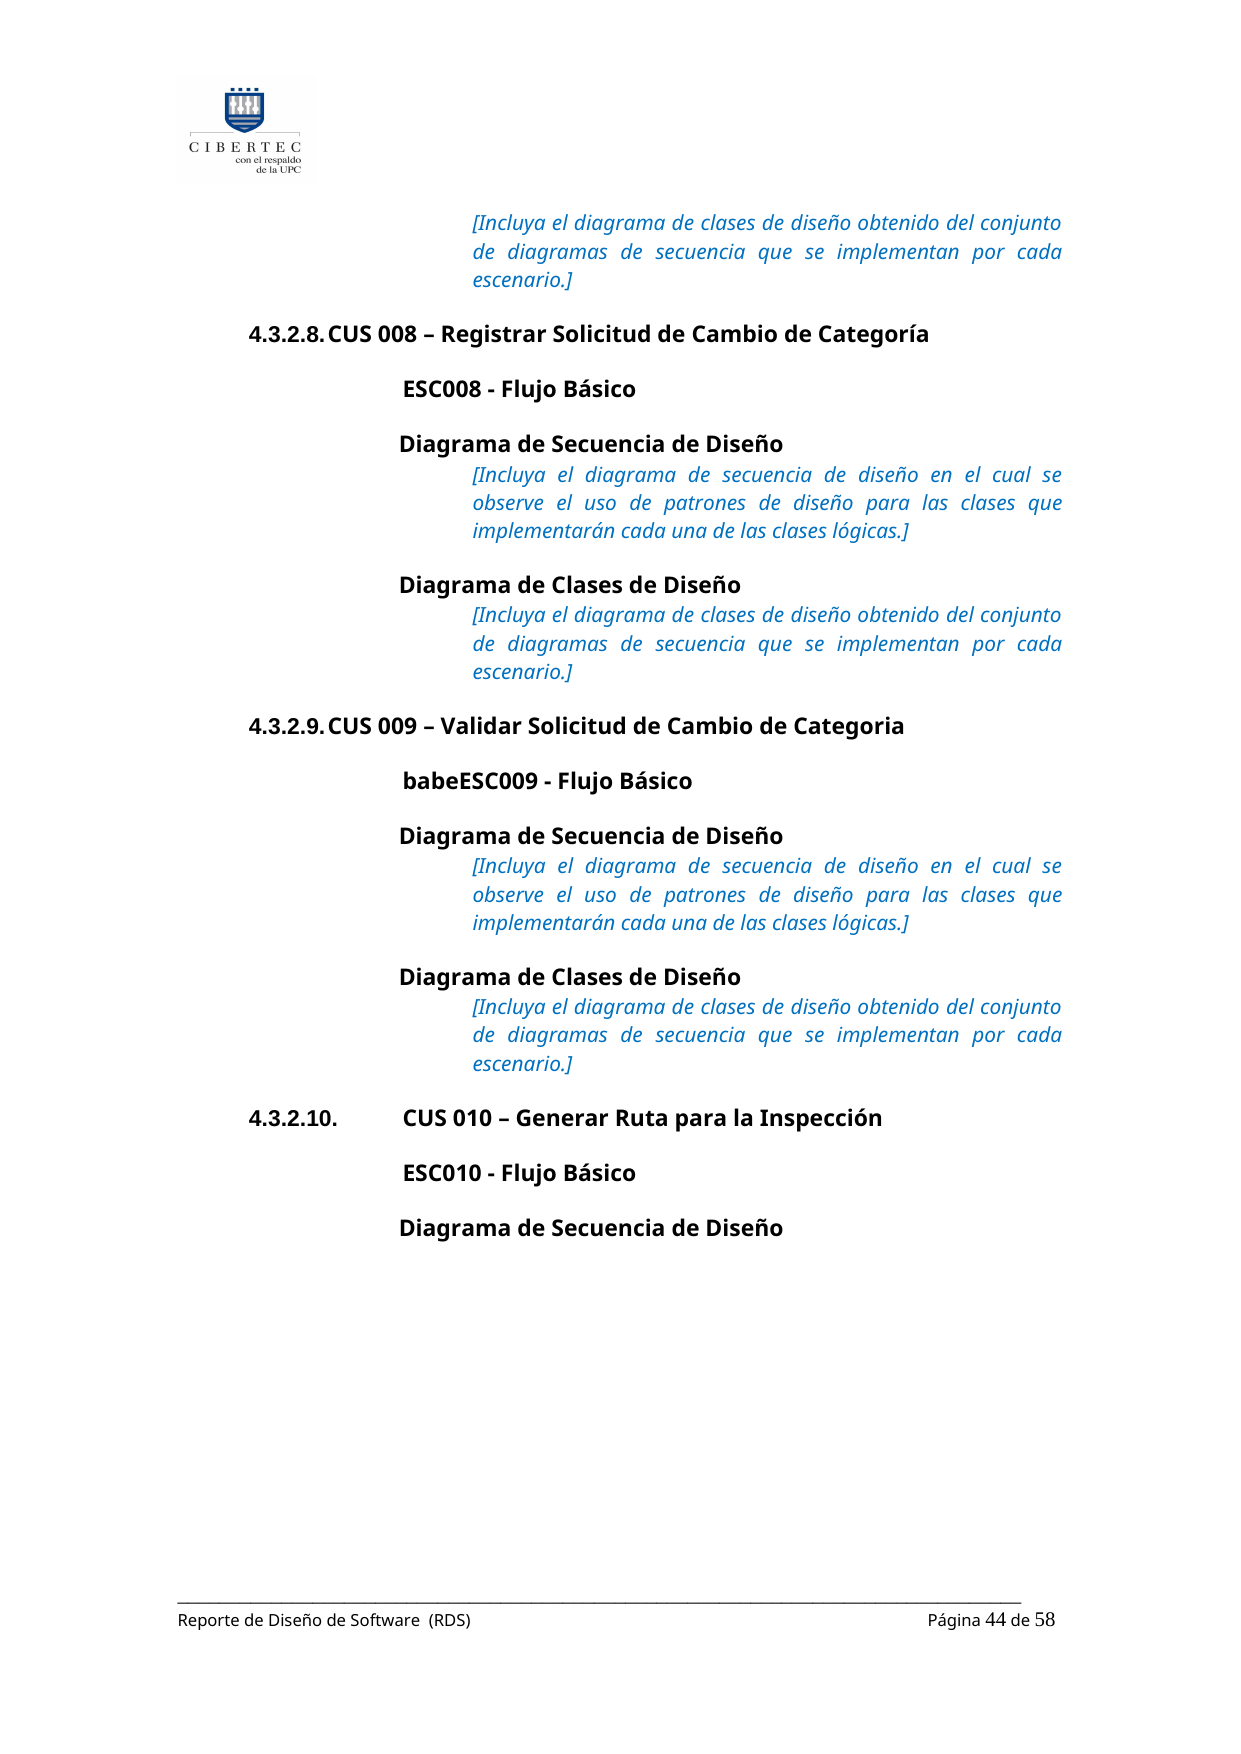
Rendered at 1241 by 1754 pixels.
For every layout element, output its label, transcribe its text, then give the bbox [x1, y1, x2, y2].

text babeESC009 - Flujo Básico [327, 765, 1063, 796]
text Diagrama de Secuencia de Diseño [398, 428, 1063, 460]
text [Incluya el diagrama de clases de diseño obtenido del conjunto de diagramas de secuencia que se implementan por cada escenario.] [472, 208, 1063, 294]
text Diagrama de Clases de Diseño [398, 569, 1063, 600]
picture [177, 75, 317, 185]
text Diagrama de Clases de Diseño [398, 961, 1063, 992]
text [Incluya el diagrama de clases de diseño obtenido del conjunto de diagramas de secuencia que se implementan por cada escenario.] [472, 992, 1063, 1077]
text Diagrama de Secuencia de Diseño [398, 1212, 1063, 1243]
list CUS 010 – Generar Ruta para la Inspección [177, 1102, 1063, 1133]
text ESC008 - Flujo Básico [400, 373, 1063, 404]
text [Incluya el diagrama de clases de diseño obtenido del conjunto de diagramas de secuencia que se implementan por cada escenario.] [472, 600, 1063, 686]
list CUS 009 – Validar Solicitud de Cambio de Categoria [177, 710, 1063, 741]
text Diagrama de Secuencia de Diseño [398, 820, 1063, 852]
list CUS 008 – Registrar Solicitud de Cambio de Categoría [177, 318, 1063, 349]
text ESC010 - Flujo Básico [400, 1157, 1063, 1188]
